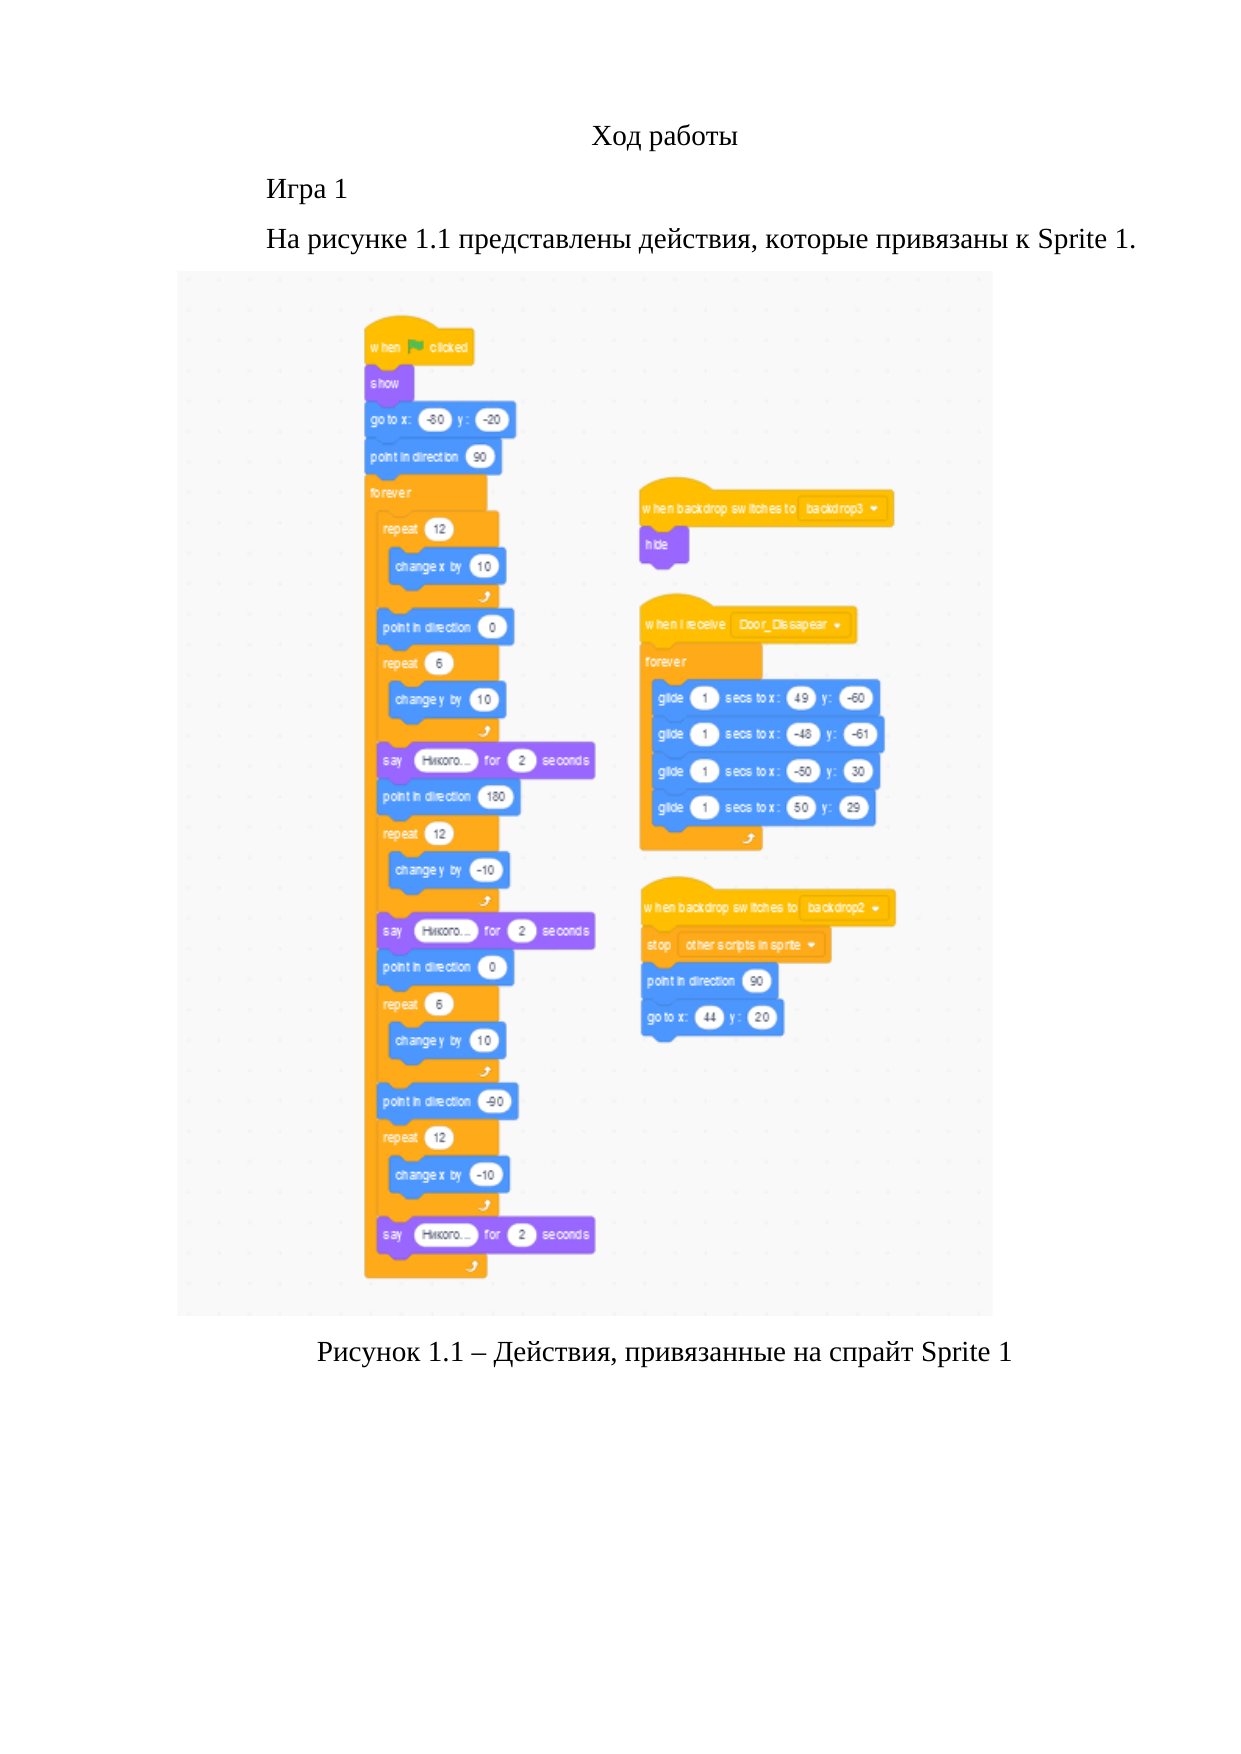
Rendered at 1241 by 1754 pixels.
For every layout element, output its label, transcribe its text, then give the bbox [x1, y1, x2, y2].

text На рисунке 1.1 представлены действия, которые привязаны к Sprite 1. [177, 221, 1152, 255]
text Ход работы [177, 118, 1152, 152]
text Игра 1 [177, 171, 1152, 204]
picture [177, 271, 993, 1316]
